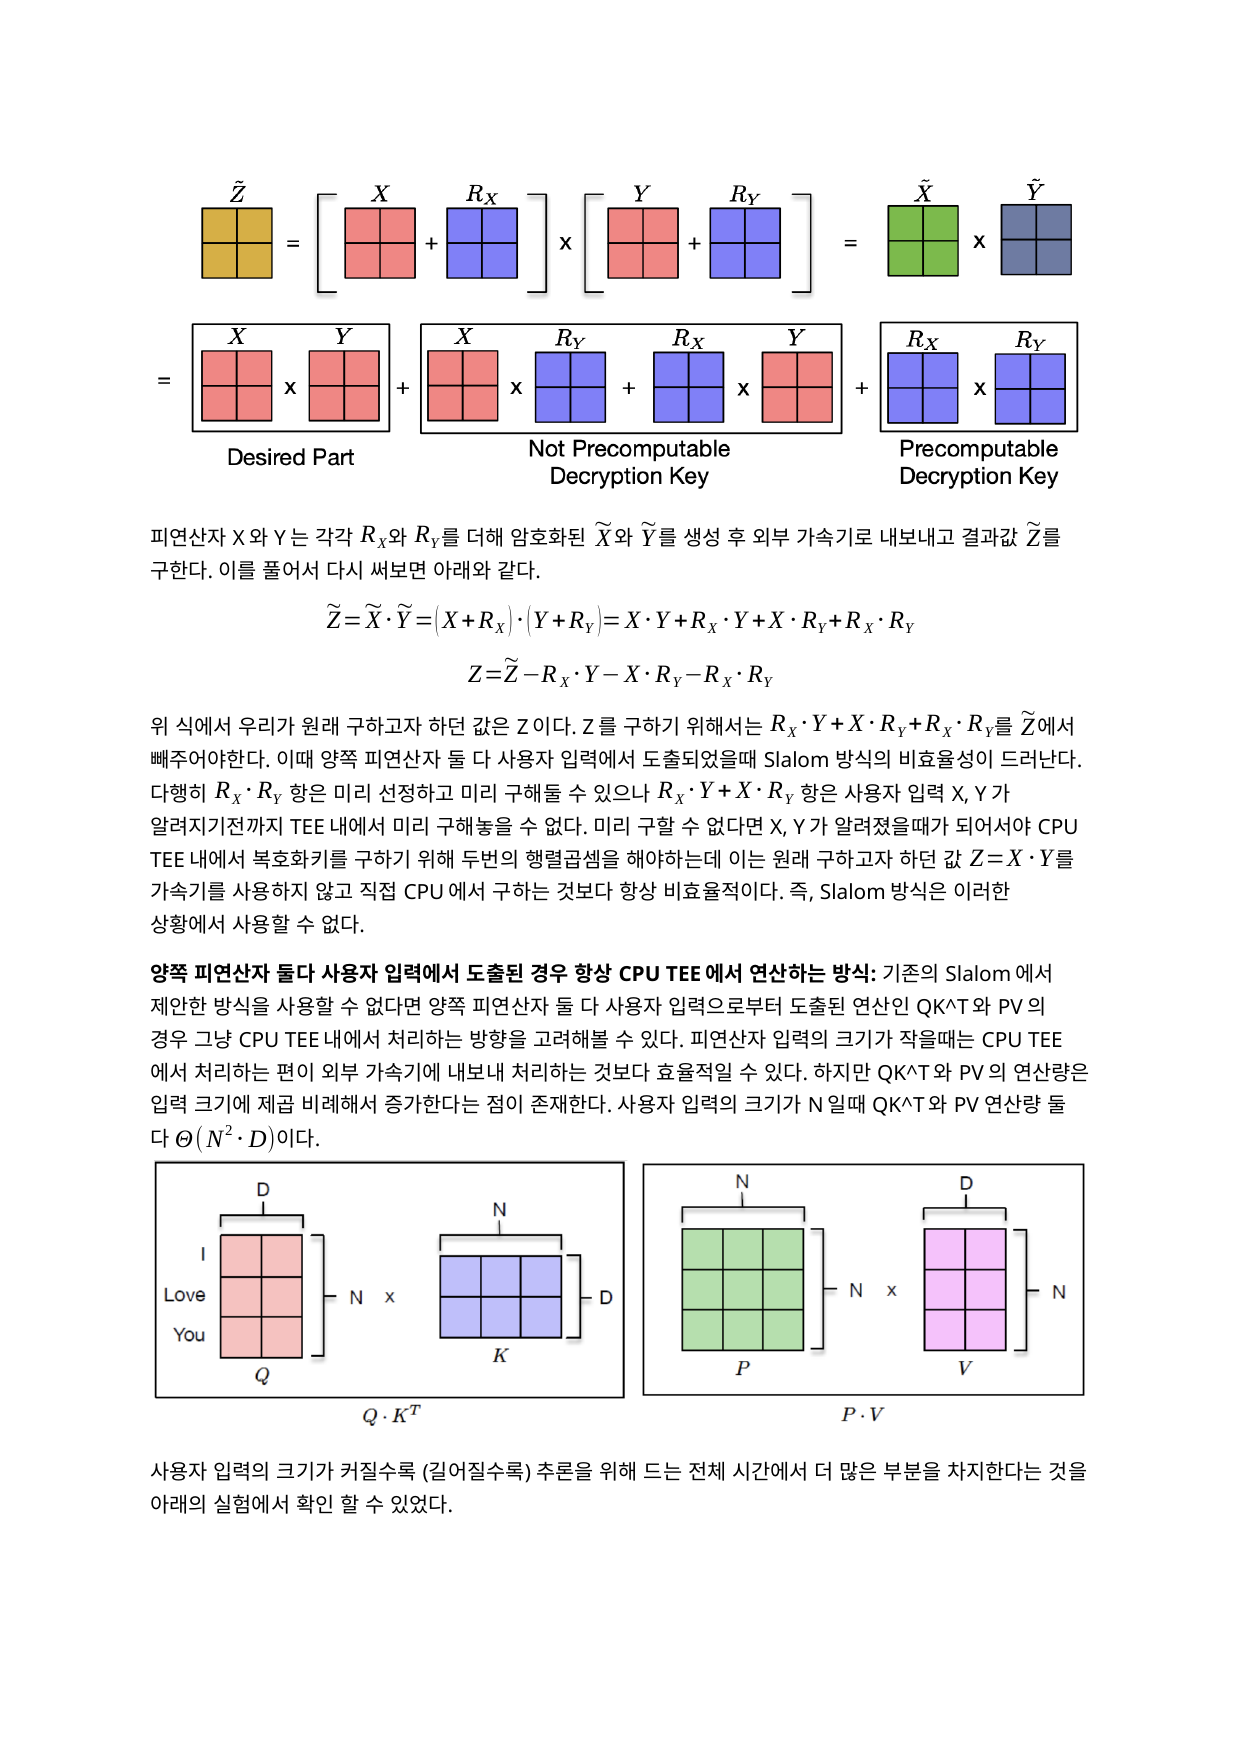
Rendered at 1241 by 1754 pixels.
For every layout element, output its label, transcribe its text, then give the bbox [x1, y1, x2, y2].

picture [150, 1156, 1091, 1437]
text 양쪽 피연산자 둘다 사용자 입력에서 도출된 경우 항상 CPU TEE에서 연산하는 방식: 기존의 Slalom에서 제안한 방식을 사용할 수 없다면 양쪽 피연산자 둘 다 사용자 입력으로부터 도출된 연산인 QK^T와 PV의 경우 그냥 CPU TEE내에서 처리하는 방향을 고려해볼 수 있다. 피연산자 입력의 크기가 작을때는 CPU TEE에서 처리하는 편이 외부 가속기에 내보내 처리하는 것보다 효율적일 수 있다. 하지만 QK^T와 PV의 연산량은 입력 크기에 제곱 비례해서 증가한다는 점이 존재한다. 사용자 입력의 크기가 N일때 QK^T와 PV 연산량 둘 다 이다. [150, 958, 1090, 1156]
text 피연산자 X와 Y는 각각 와 를 더해 암호화된 와 를 생성 후 외부 가속기로 내보내고 결과값 를 구한다. 이를 풀어서 다시 써보면 아래와 같다. [150, 521, 1090, 584]
text 위 식에서 우리가 원래 구하고자 하던 값은 Z이다. Z를 구하기 위해서는 를 에서 빼주어야한다. 이때 양쪽 피연산자 둘 다 사용자 입력에서 도출되었을때 Slalom 방식의 비효율성이 드러난다. 다행히 항은 미리 선정하고 미리 구해둘 수 있으나 항은 사용자 입력 X, Y가 알려지기전까지 TEE내에서 미리 구해놓을 수 없다. 미리 구할 수 없다면 X, Y가 알려졌을때가 되어서야 CPU TEE내에서 복호화키를 구하기 위해 두번의 행렬곱셈을 해야하는데 이는 원래 구하고자 하던 값 를 가속기를 사용하지 않고 직접 CPU에서 구하는 것보다 항상 비효율적이다. 즉, Slalom방식은 이러한 상황에서 사용할 수 없다. [150, 710, 1090, 938]
text 사용자 입력의 크기가 커질수록 (길어질수록) 추론을 위해 드는 전체 시간에서 더 많은 부분을 차지한다는 것을 아래의 실험에서 확인 할 수 있었다. [150, 1456, 1090, 1519]
picture [150, 177, 1091, 502]
